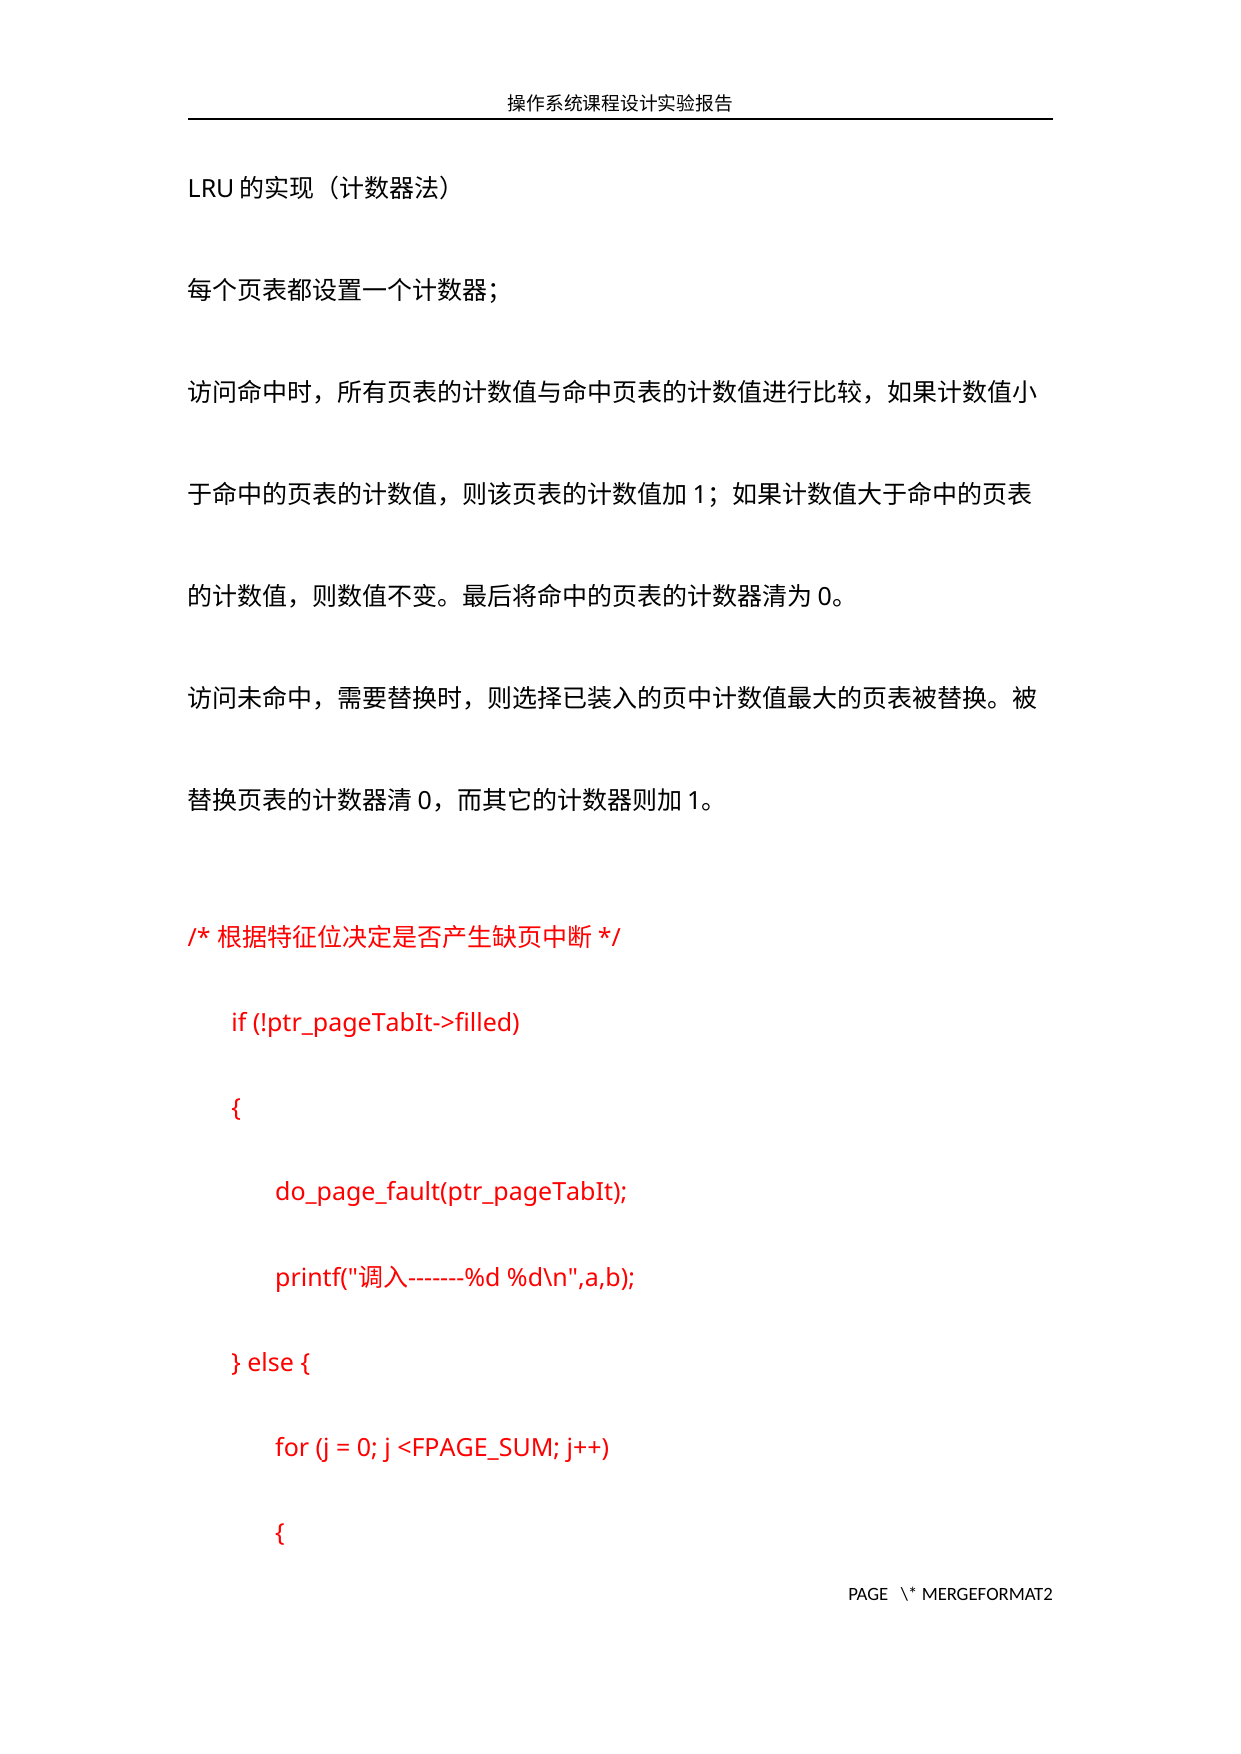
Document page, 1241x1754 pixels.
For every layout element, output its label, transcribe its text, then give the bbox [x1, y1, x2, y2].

text } else { [187, 1328, 1053, 1396]
text { [187, 1498, 1053, 1566]
text LRU的实现（计数器法） 每个页表都设置一个计数器； 访问命中时，所有页表的计数值与命中页表的计数值进行比较，如果计数值小于命中的页表的计数值，则该页表的计数值加1；如果计数值大于命中的页表的计数值，则数值不变。最后将命中的页表的计数器清为0。 访问未命中，需要替换时，则选择已装入的页中计数值最大的页表被替换。被替换页表的计数器清0，而其它的计数器则加1。 [187, 153, 1053, 832]
text { [187, 1072, 1053, 1140]
text for (j = 0; j <FPAGE_SUM; j++) [187, 1413, 1053, 1481]
text /* 根据特征位决定是否产生缺页中断 */ [187, 901, 1053, 969]
text if (!ptr_pageTabIt->filled) [187, 987, 1053, 1055]
text printf("调入-------%d %d\n",a,b); [187, 1242, 1053, 1310]
text do_page_fault(ptr_pageTabIt); [187, 1157, 1053, 1225]
